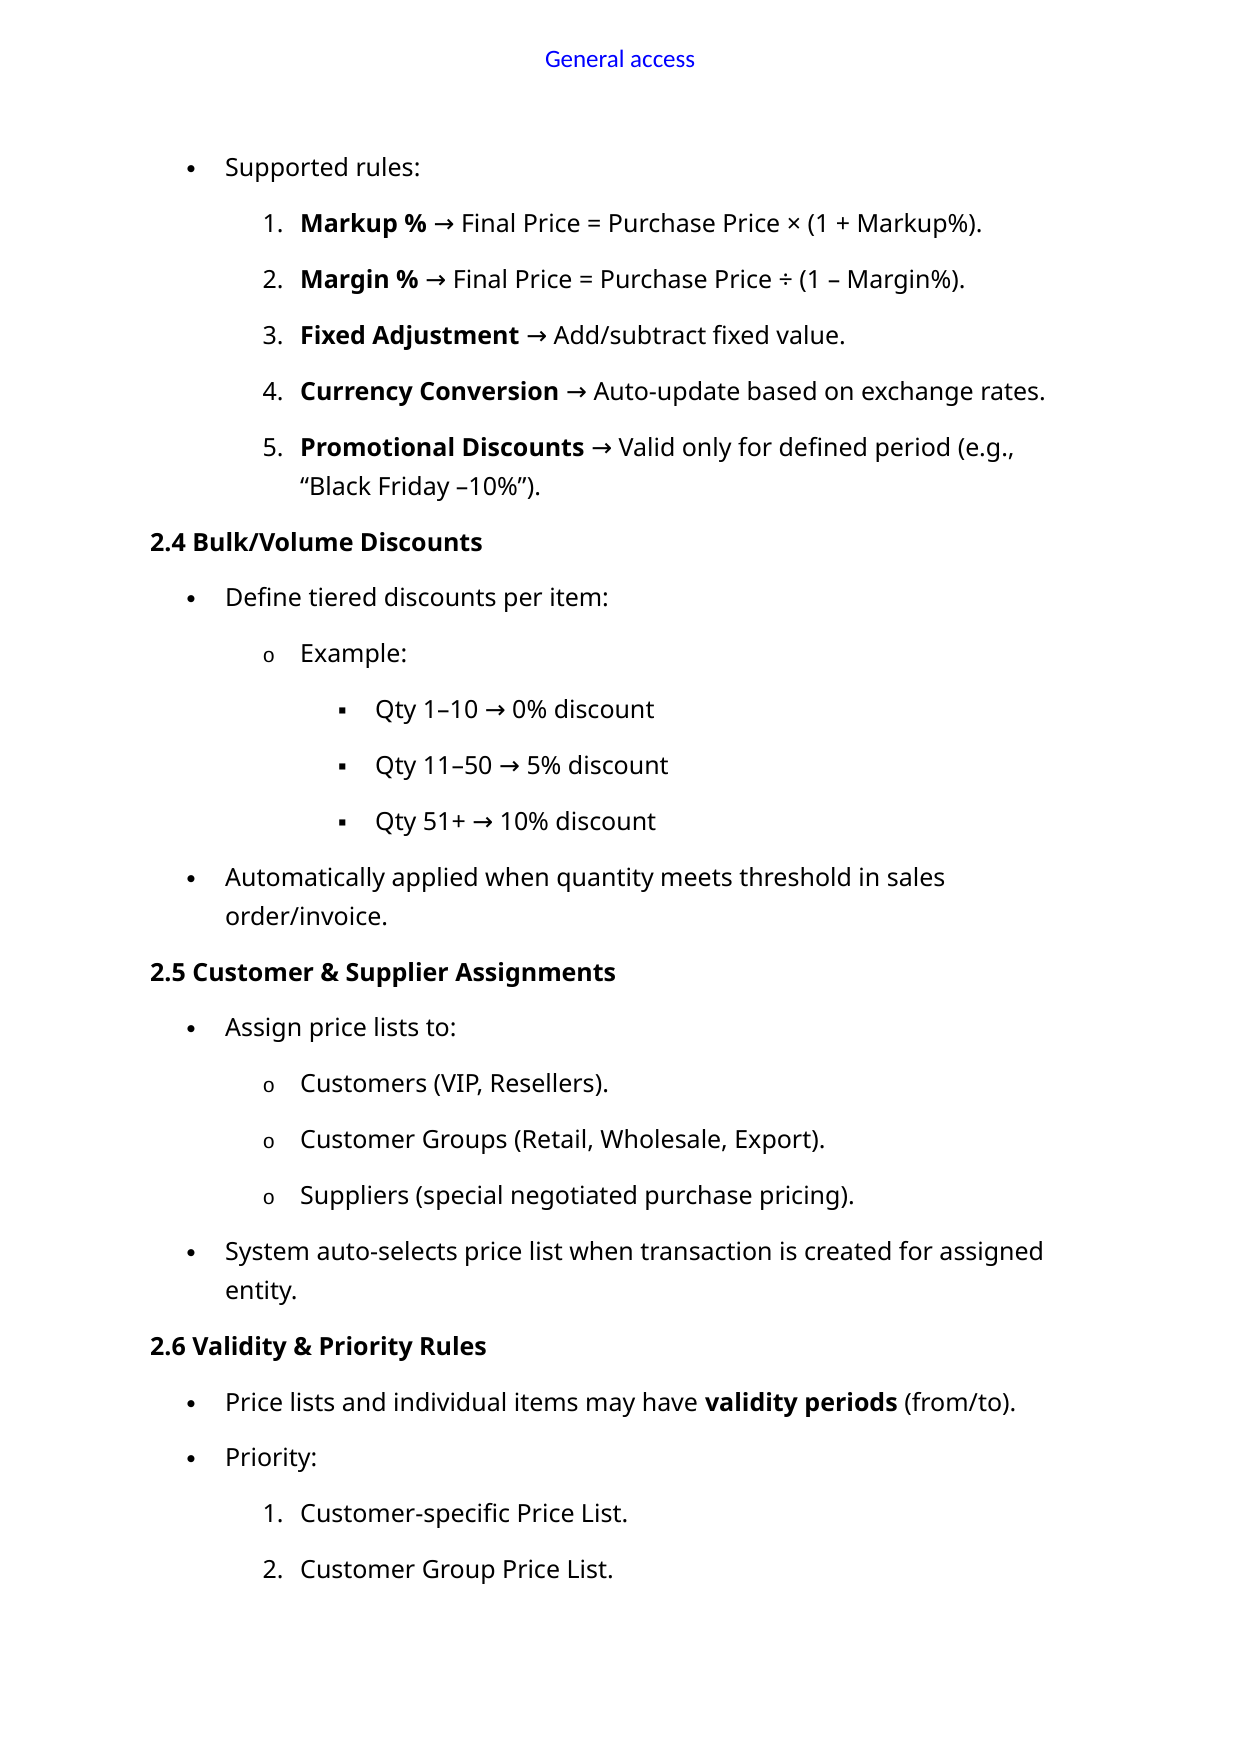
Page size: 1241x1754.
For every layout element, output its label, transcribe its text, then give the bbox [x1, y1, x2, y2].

list Qty 1–10 → 0% discount [337, 692, 1090, 726]
list Automatically applied when quantity meets threshold in sales order/invoice. [187, 859, 1090, 932]
list Supported rules: [187, 150, 1090, 184]
list Suppliers (special negotiated purchase pricing). [262, 1177, 1090, 1212]
text 2.5 Customer & Supplier Assignments [150, 954, 1090, 988]
list System auto-selects price list when transaction is created for assigned entity. [187, 1233, 1090, 1307]
list Promotional Discounts → Valid only for defined period (e.g., “Black Friday –10%”). [262, 429, 1090, 502]
list Priority: [187, 1440, 1090, 1474]
list Customer Groups (Retail, Wholesale, Export). [262, 1122, 1090, 1156]
text 2.4 Bulk/Volume Discounts [150, 524, 1090, 558]
list Define tiered discounts per item: [187, 580, 1090, 614]
list Fixed Adjustment → Add/subtract fixed value. [262, 317, 1090, 352]
list Customer-specific Price List. [262, 1496, 1090, 1530]
list Price lists and individual items may have validity periods (from/to). [187, 1384, 1090, 1418]
list Customers (VIP, Resellers). [262, 1066, 1090, 1100]
list Qty 51+ → 10% discount [337, 803, 1090, 837]
list Markup % → Final Price = Purchase Price × (1 + Markup%). [262, 206, 1090, 240]
list Margin % → Final Price = Purchase Price ÷ (1 – Margin%). [262, 262, 1090, 296]
list Example: [262, 636, 1090, 670]
list Customer Group Price List. [262, 1552, 1090, 1586]
list Currency Conversion → Auto-update based on exchange rates. [262, 373, 1090, 407]
list Assign price lists to: [187, 1010, 1090, 1044]
list Qty 11–50 → 5% discount [337, 747, 1090, 782]
text 2.6 Validity & Priority Rules [150, 1328, 1090, 1362]
